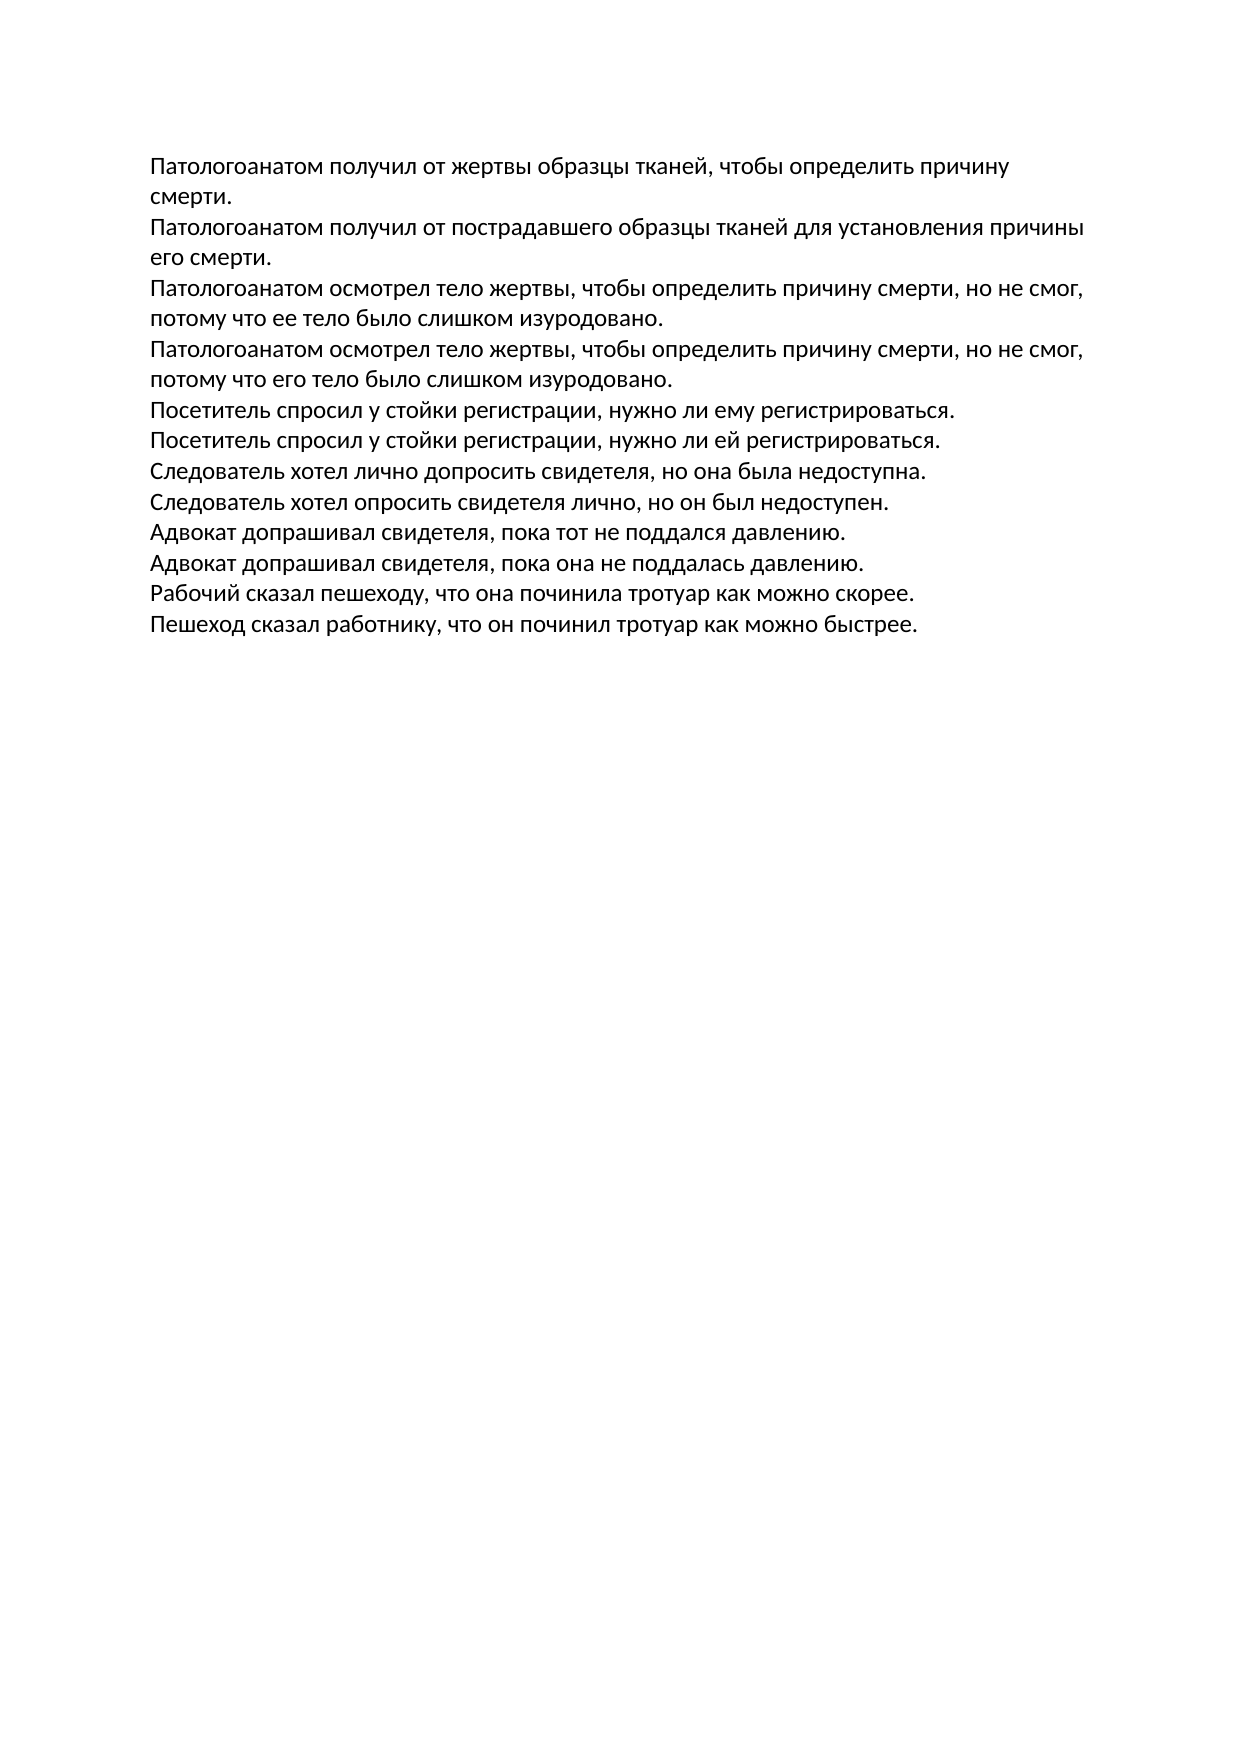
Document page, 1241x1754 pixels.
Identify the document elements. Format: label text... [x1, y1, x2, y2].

text Следователь хотел лично допросить свидетеля, но она была недоступна. [150, 455, 1090, 486]
text Посетитель спросил у стойки регистрации, нужно ли ей регистрироваться. [150, 425, 1090, 455]
text Адвокат допрашивал свидетеля, пока она не поддалась давлению. [150, 547, 1090, 577]
text Патологоанатом получил от жертвы образцы тканей, чтобы определить причину смерти. [150, 150, 1090, 211]
text Патологоанатом получил от пострадавшего образцы тканей для установления причины его смерти. [150, 211, 1090, 272]
text Адвокат допрашивал свидетеля, пока тот не поддался давлению. [150, 516, 1090, 547]
text Посетитель спросил у стойки регистрации, нужно ли ему регистрироваться. [150, 394, 1090, 425]
text Рабочий сказал пешеходу, что она починила тротуар как можно скорее. [150, 577, 1090, 608]
text Патологоанатом осмотрел тело жертвы, чтобы определить причину смерти, но не смог, потому что его тело было слишком изуродовано. [150, 333, 1090, 394]
text Пешеход сказал работнику, что он починил тротуар как можно быстрее. [150, 608, 1090, 638]
text Следователь хотел опросить свидетеля лично, но он был недоступен. [150, 486, 1090, 516]
text Патологоанатом осмотрел тело жертвы, чтобы определить причину смерти, но не смог, потому что ее тело было слишком изуродовано. [150, 272, 1090, 333]
